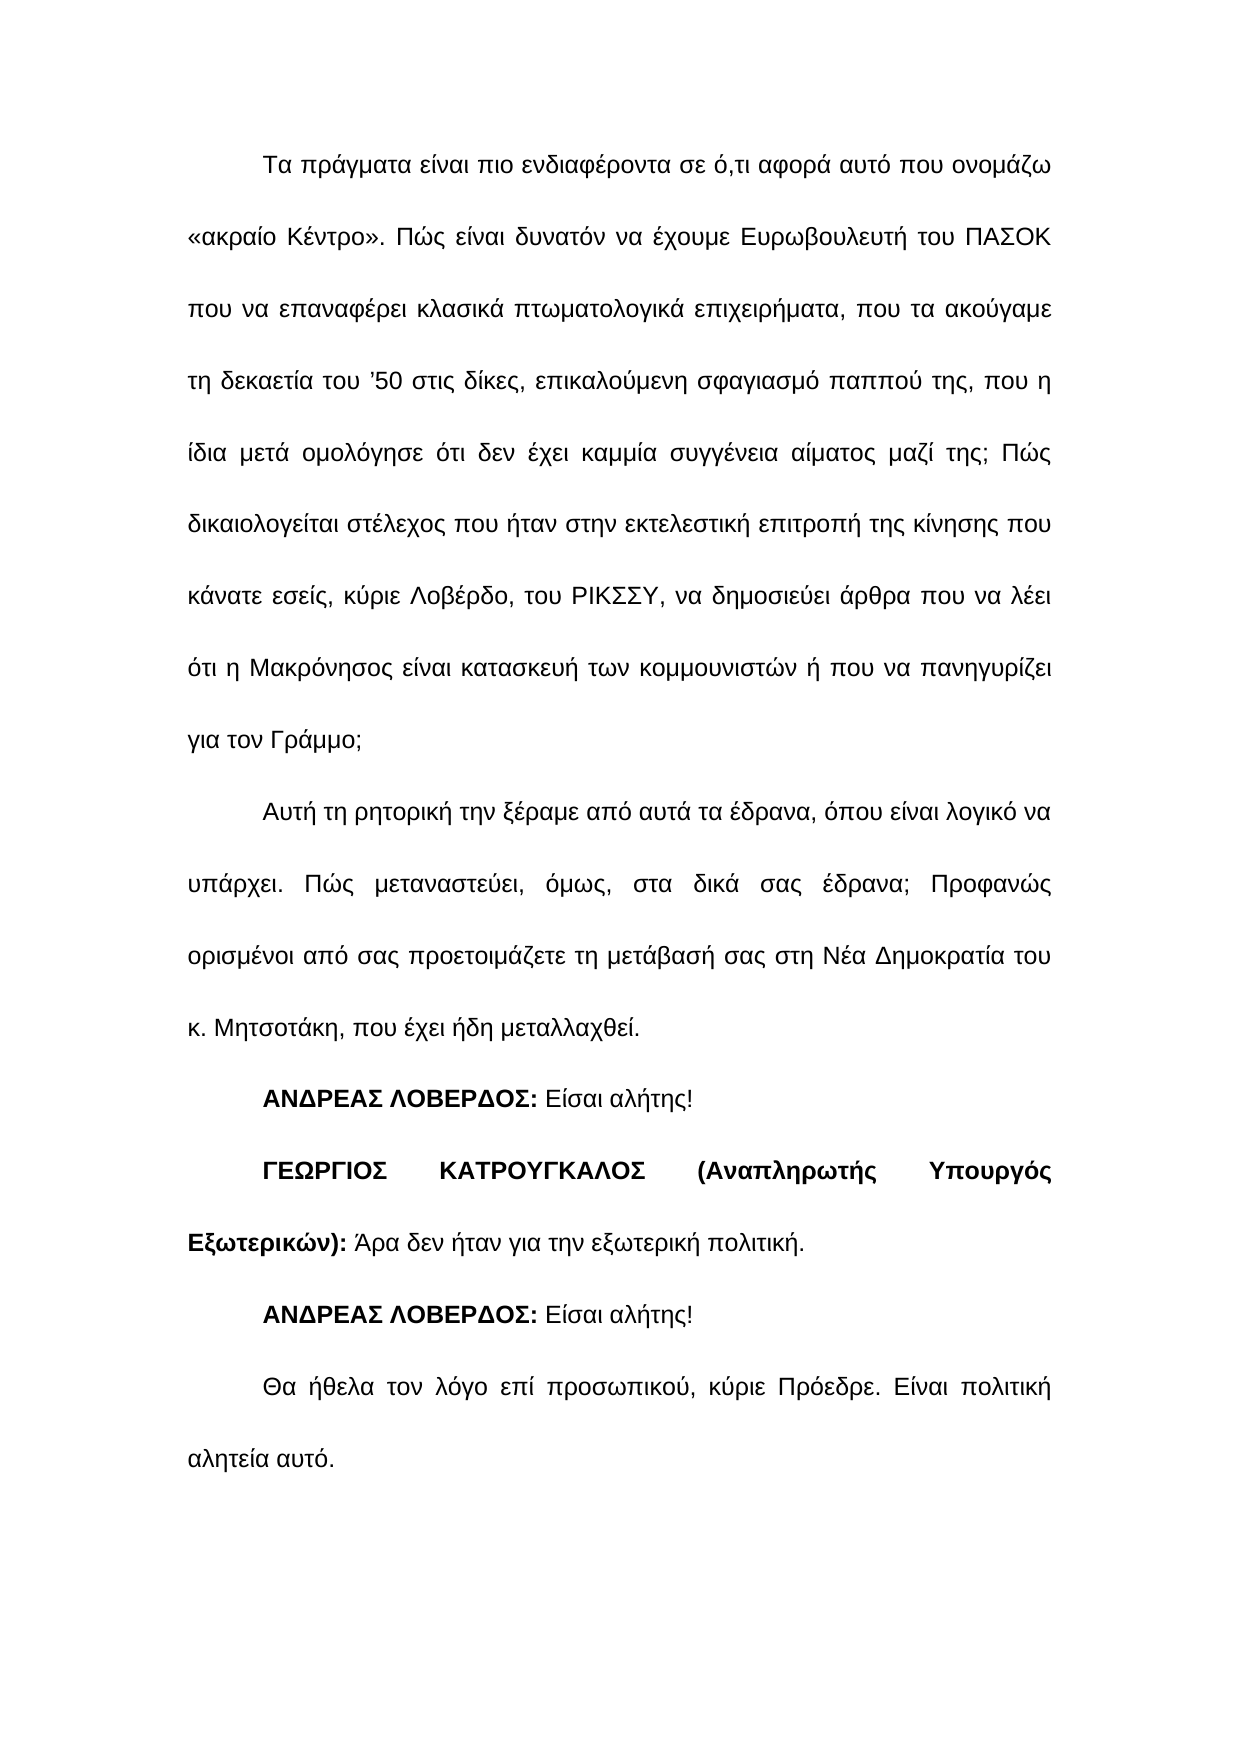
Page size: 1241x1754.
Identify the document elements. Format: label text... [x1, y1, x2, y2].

text ΑΝΔΡΕΑΣ ΛΟΒΕΡΔΟΣ: Είσαι αλήτης! [187, 1300, 1053, 1329]
text Τα πράγματα είναι πιο ενδιαφέροντα σε ό,τι αφορά αυτό που ονομάζω «ακραίο Κέντρο». Πώς είναι δυνατόν να έχουμε Ευρωβουλευτή του ΠΑΣΟΚ που να επαναφέρει κλασικά πτωματολογικά επιχειρήματα, που τα ακούγαμε τη δεκαετία του ’50 στις δίκες, επικαλούμενη σφαγιασμό παππού της, που η ίδια μετά ομολόγησε ότι δεν έχει καμμία συγγένεια αίματος μαζί της; Πώς δικαιολογείται στέλεχος που ήταν στην εκτελεστική επιτροπή της κίνησης που κάνατε εσείς, κύριε Λοβέρδο, του ΡΙΚΣΣΥ, να δημοσιεύει άρθρα που να λέει ότι η Μακρόνησος είναι κατασκευή των κομμουνιστών ή που να πανηγυρίζει για τον Γράμμο; [187, 150, 1053, 754]
text ΑΝΔΡΕΑΣ ΛΟΒΕΡΔΟΣ: Είσαι αλήτης! [187, 1084, 1053, 1113]
text ΓΕΩΡΓΙΟΣ ΚΑΤΡΟΥΓΚΑΛΟΣ (Αναπληρωτής Υπουργός Εξωτερικών): Άρα δεν ήταν για την εξωτερική πολιτική. [187, 1156, 1053, 1257]
text Θα ήθελα τον λόγο επί προσωπικού, κύριε Πρόεδρε. Είναι πολιτική αλητεία αυτό. [187, 1372, 1053, 1472]
text Αυτή τη ρητορική την ξέραμε από αυτά τα έδρανα, όπου είναι λογικό να υπάρχει. Πώς μεταναστεύει, όμως, στα δικά σας έδρανα; Προφανώς ορισμένοι από σας προετοιμάζετε τη μετάβασή σας στη Νέα Δημοκρατία του κ. Μητσοτάκη, που έχει ήδη μεταλλαχθεί. [187, 797, 1053, 1041]
